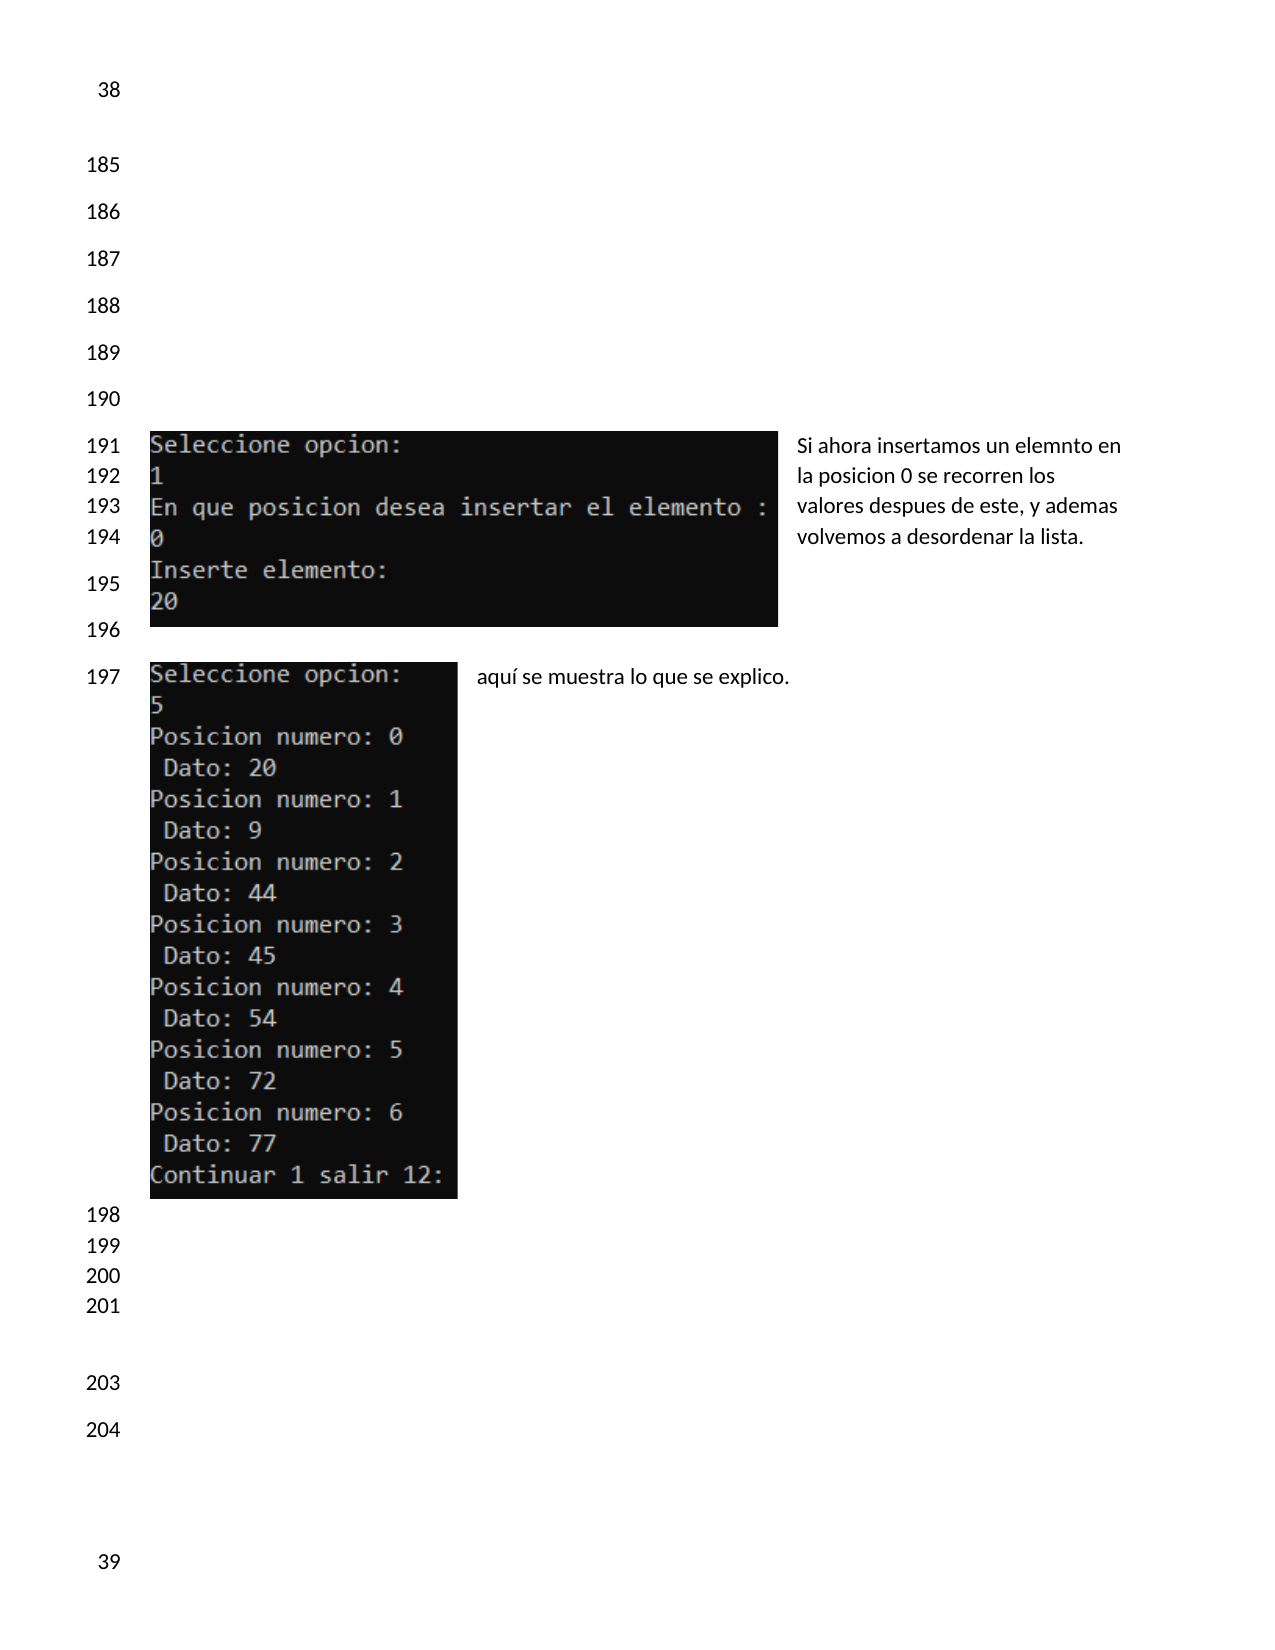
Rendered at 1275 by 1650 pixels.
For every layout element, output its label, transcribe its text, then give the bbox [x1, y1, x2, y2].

picture [150, 662, 458, 1199]
picture [150, 431, 779, 627]
text Si ahora insertamos un elemnto en la posicion 0 se recorren los valores despues de este, y ademas volvemos a desordenar la lista. [779, 431, 1125, 550]
text aquí se muestra lo que se explico. [150, 662, 1125, 1349]
